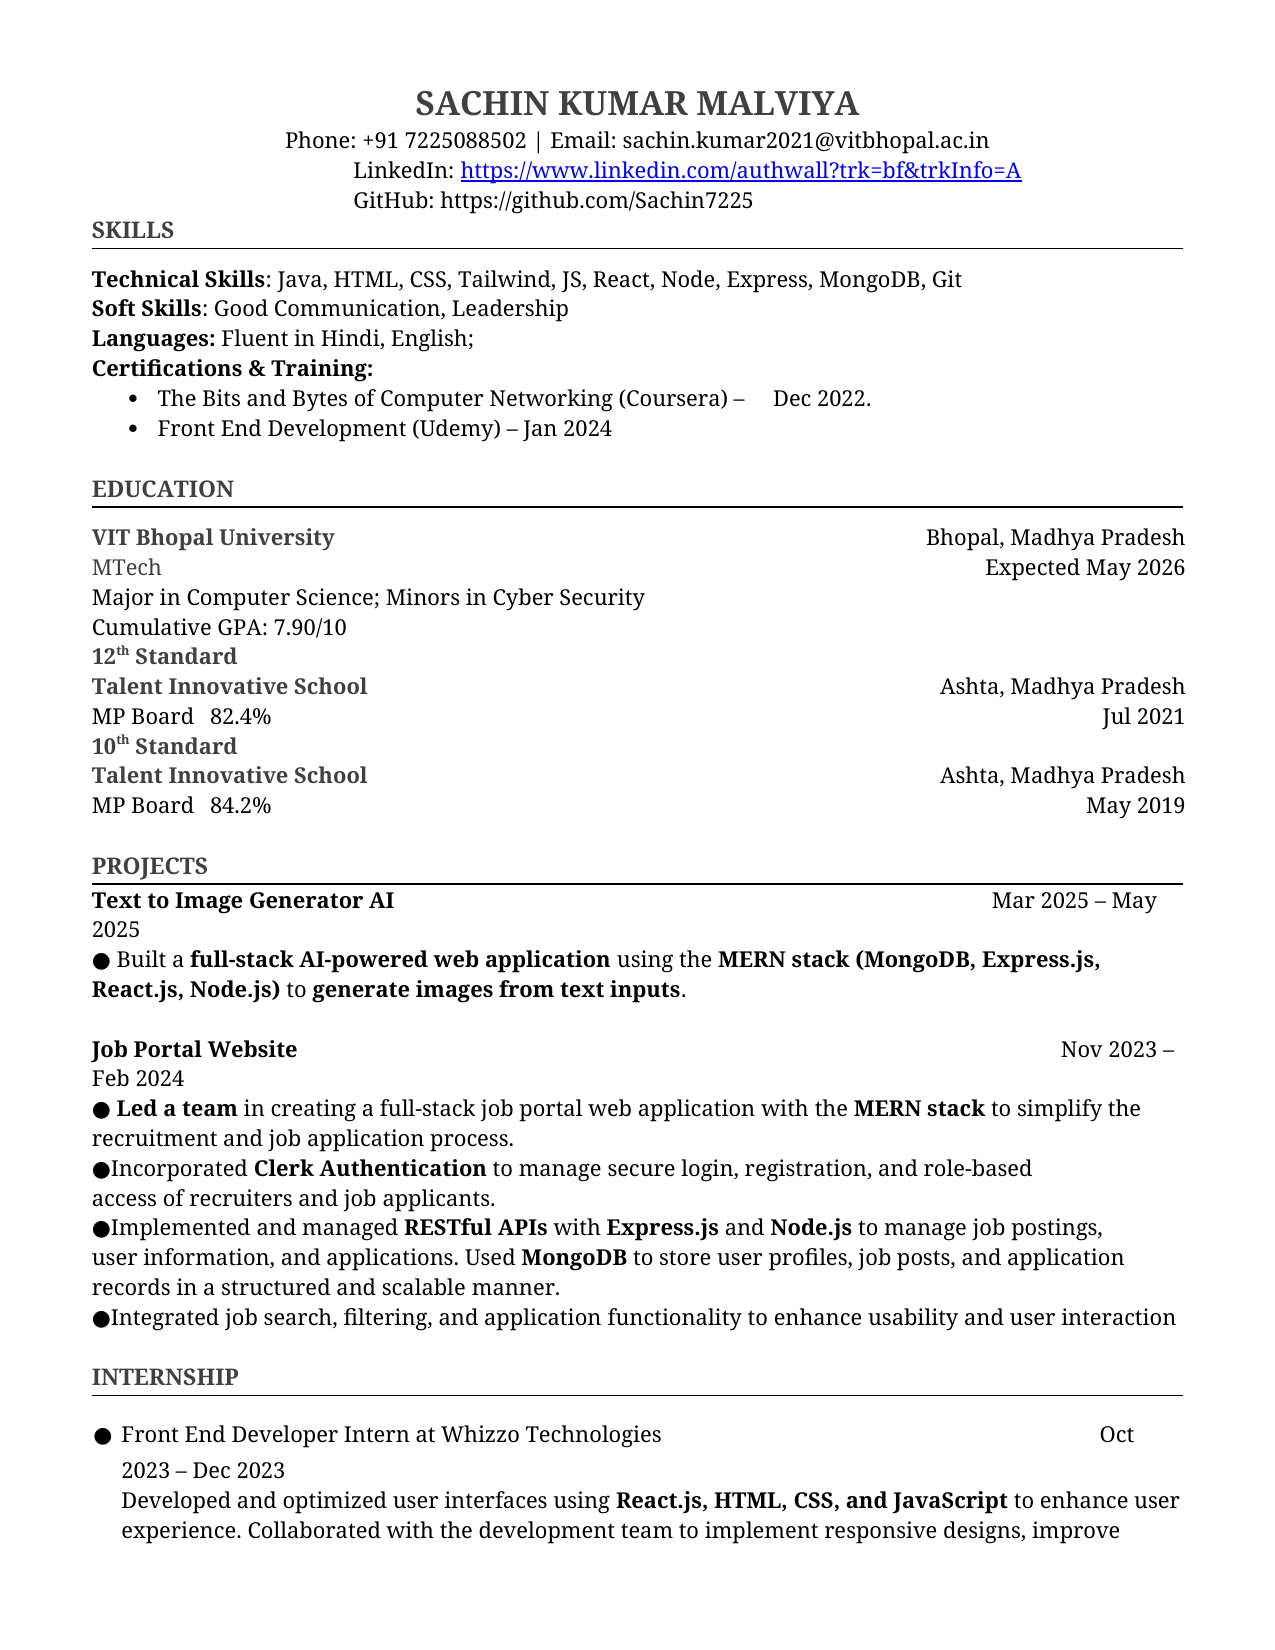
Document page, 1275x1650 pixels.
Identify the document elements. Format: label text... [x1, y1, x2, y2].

text Certifications & Training: [92, 353, 1183, 383]
text EDUCATION [92, 473, 1183, 506]
text VIT Bhopal University Bhopal, Madhya Pradesh [92, 522, 1183, 552]
text Technical Skills: Java, HTML, CSS, Tailwind, JS, React, Node, Express, MongoDB, Git [92, 264, 1183, 293]
text ● Led a team in creating a full-stack job portal web application with the MERN stack to simplify the recruitment and job application process. [92, 1093, 1183, 1153]
text Major in Computer Science; Minors in Cyber Security [92, 582, 1183, 611]
list The Bits and Bytes of Computer Networking (Coursera) – Dec 2022. [129, 383, 1183, 413]
text Phone: +91 7225088502 | Email: sachin.kumar2021@vitbhopal.ac.in [92, 125, 1183, 155]
text PROJECTS [92, 850, 1183, 883]
text MP Board 82.4% Jul 2021 [92, 701, 1183, 731]
text MTech Expected May 2026 [92, 552, 1183, 582]
text SACHIN KUMAR MALVIYA [92, 80, 1183, 125]
text ●Implemented and managed RESTful APIs with Express.js and Node.js to manage job postings, user information, and applications. Used MongoDB to store user profiles, job posts, and application records in a structured and scalable manner. [92, 1212, 1183, 1302]
text Talent Innovative School Ashta, Madhya Pradesh [92, 671, 1183, 701]
text ● Built a full-stack AI-powered web application using the MERN stack (MongoDB, Express.js, React.js, Node.js) to generate images from text inputs. [92, 944, 1183, 1004]
text Soft Skills: Good Communication, Leadership [92, 293, 1183, 323]
text Text to Image Generator AI Mar 2025 – May 2025 [92, 885, 1183, 944]
list Front End Development (Udemy) – Jan 2024 [129, 413, 1183, 442]
text LinkedIn: https://www.linkedin.com/authwall?trk=bf&trkInfo=A [92, 155, 1183, 185]
text Cumulative GPA: 7.90/10 [92, 611, 1183, 641]
text MP Board 84.2% May 2019 [92, 790, 1183, 820]
text GitHub: https://github.com/Sachin7225 [92, 185, 1183, 214]
text SKILLS [92, 214, 1183, 248]
text 10th Standard [92, 731, 1183, 760]
text 12th Standard [92, 641, 1183, 671]
text INTERNSHIP [92, 1361, 1183, 1395]
text ●Incorporated Clerk Authentication to manage secure login, registration, and role-based access of recruiters and job applicants. [92, 1153, 1183, 1212]
text ●Integrated job search, filtering, and application functionality to enhance usability and user interaction [92, 1302, 1183, 1332]
text Languages: Fluent in Hindi, English; [92, 323, 1183, 353]
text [121, 1485, 1183, 1545]
text Job Portal Website Nov 2023 – Feb 2024 [92, 1034, 1183, 1093]
text Talent Innovative School Ashta, Madhya Pradesh [92, 760, 1183, 790]
list Front End Developer Intern at Whizzo Technologies Oct 2023 – Dec 2023 [93, 1411, 1183, 1485]
